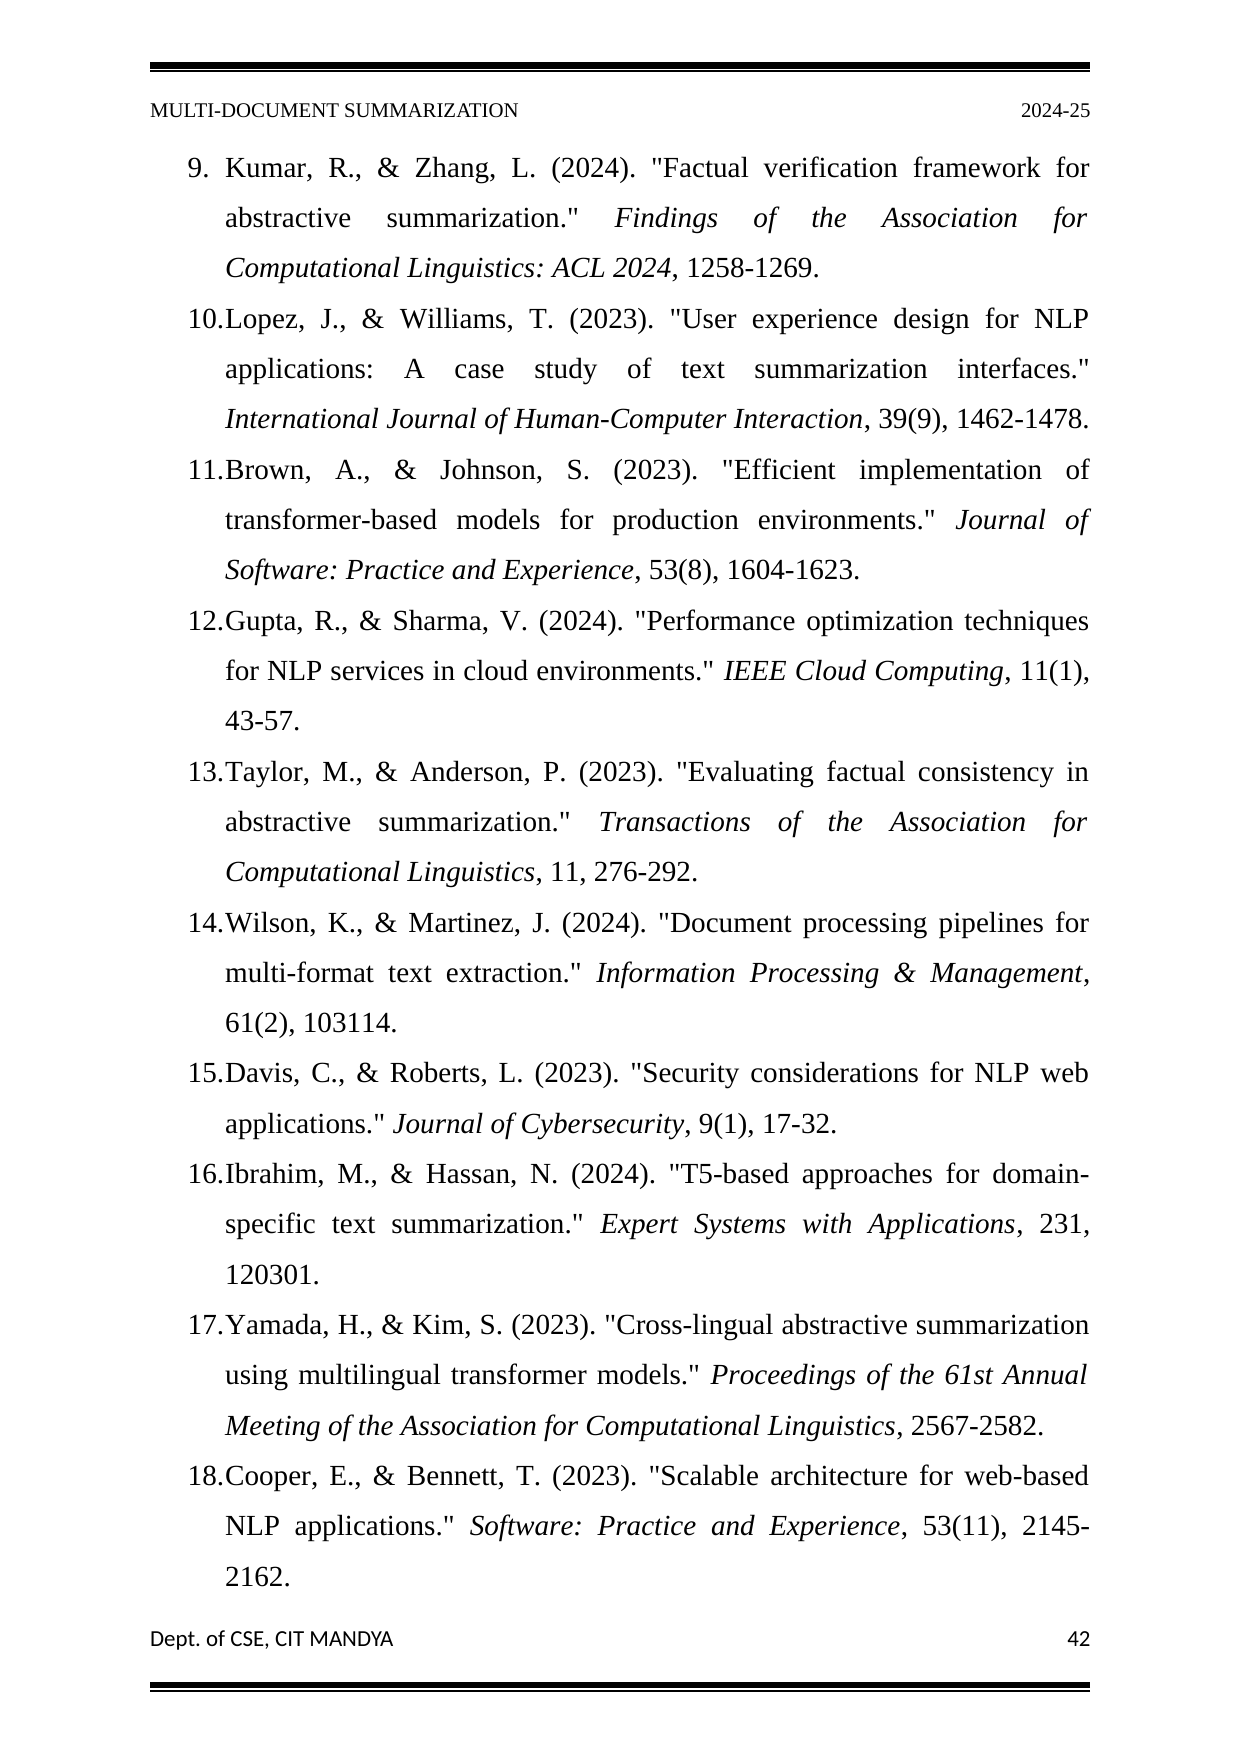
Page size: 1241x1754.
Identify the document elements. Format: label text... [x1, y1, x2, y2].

list Yamada, H., & Kim, S. (2023). "Cross-lingual abstractive summarization using multilingual transformer models." Proceedings of the 61st Annual Meeting of the Association for Computational Linguistics, 2567-2582. [187, 1307, 1090, 1441]
list Cooper, E., & Bennett, T. (2023). "Scalable architecture for web-based NLP applications." Software: Practice and Experience, 53(11), 2145-2162. [187, 1458, 1090, 1592]
list Wilson, K., & Martinez, J. (2024). "Document processing pipelines for multi-format text extraction." Information Processing & Management, 61(2), 103114. [187, 905, 1090, 1039]
list Kumar, R., & Zhang, L. (2024). "Factual verification framework for abstractive summarization." Findings of the Association for Computational Linguistics: ACL 2024, 1258-1269. [187, 150, 1090, 284]
list Ibrahim, M., & Hassan, N. (2024). "T5-based approaches for domain-specific text summarization." Expert Systems with Applications, 231, 120301. [187, 1156, 1090, 1290]
list Lopez, J., & Williams, T. (2023). "User experience design for NLP applications: A case study of text summarization interfaces." International Journal of Human-Computer Interaction, 39(9), 1462-1478. [187, 301, 1090, 435]
list Brown, A., & Johnson, S. (2023). "Efficient implementation of transformer-based models for production environments." Journal of Software: Practice and Experience, 53(8), 1604-1623. [187, 452, 1090, 586]
list Davis, C., & Roberts, L. (2023). "Security considerations for NLP web applications." Journal of Cybersecurity, 9(1), 17-32. [187, 1056, 1090, 1139]
list Taylor, M., & Anderson, P. (2023). "Evaluating factual consistency in abstractive summarization." Transactions of the Association for Computational Linguistics, 11, 276-292. [187, 754, 1090, 888]
list Gupta, R., & Sharma, V. (2024). "Performance optimization techniques for NLP services in cloud environments." IEEE Cloud Computing, 11(1), 43-57. [187, 603, 1090, 737]
